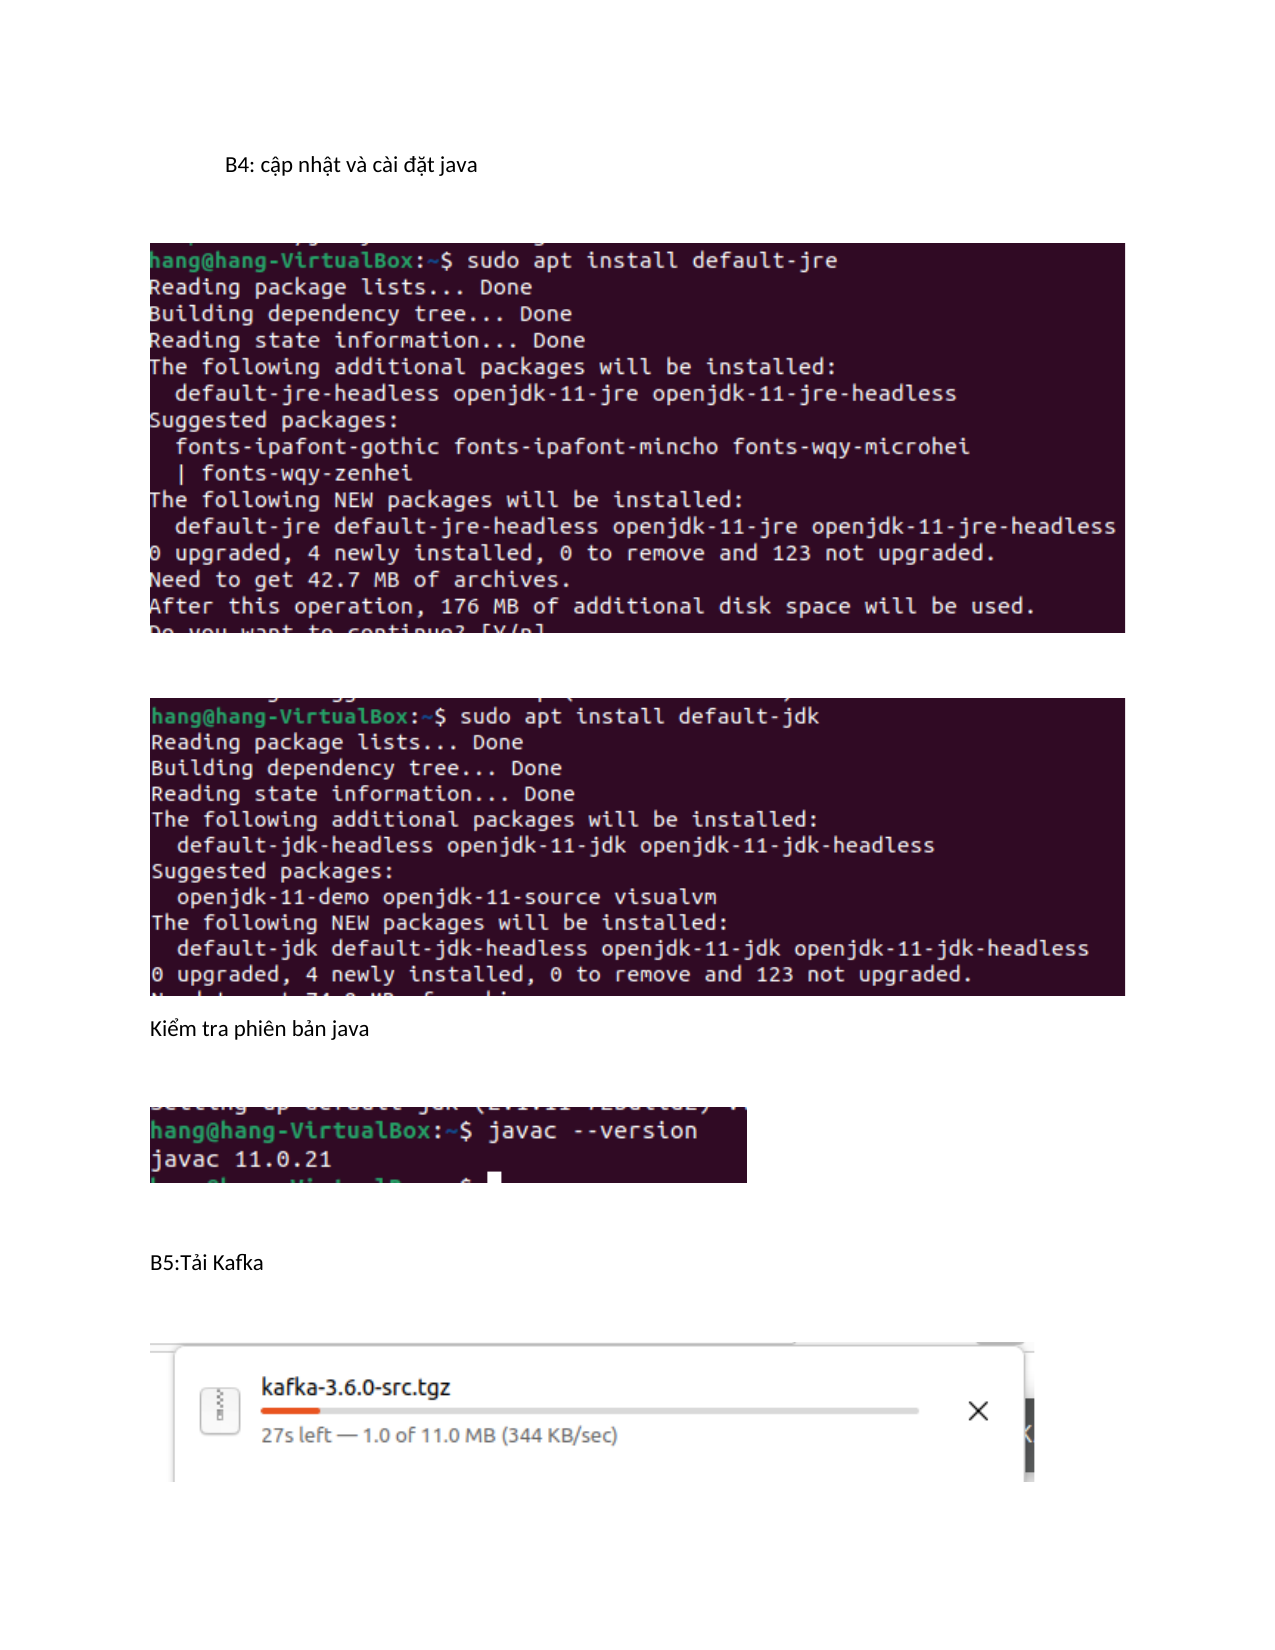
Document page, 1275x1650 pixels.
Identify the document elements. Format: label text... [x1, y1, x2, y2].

picture [150, 243, 1125, 633]
picture [150, 1342, 1035, 1482]
text B5:Tải Kafka [150, 1248, 1125, 1276]
text B4: cập nhật và cài đặt java [150, 150, 1125, 178]
text Kiểm tra phiên bản java [150, 1014, 1125, 1042]
picture [150, 1107, 747, 1183]
picture [150, 698, 1125, 996]
